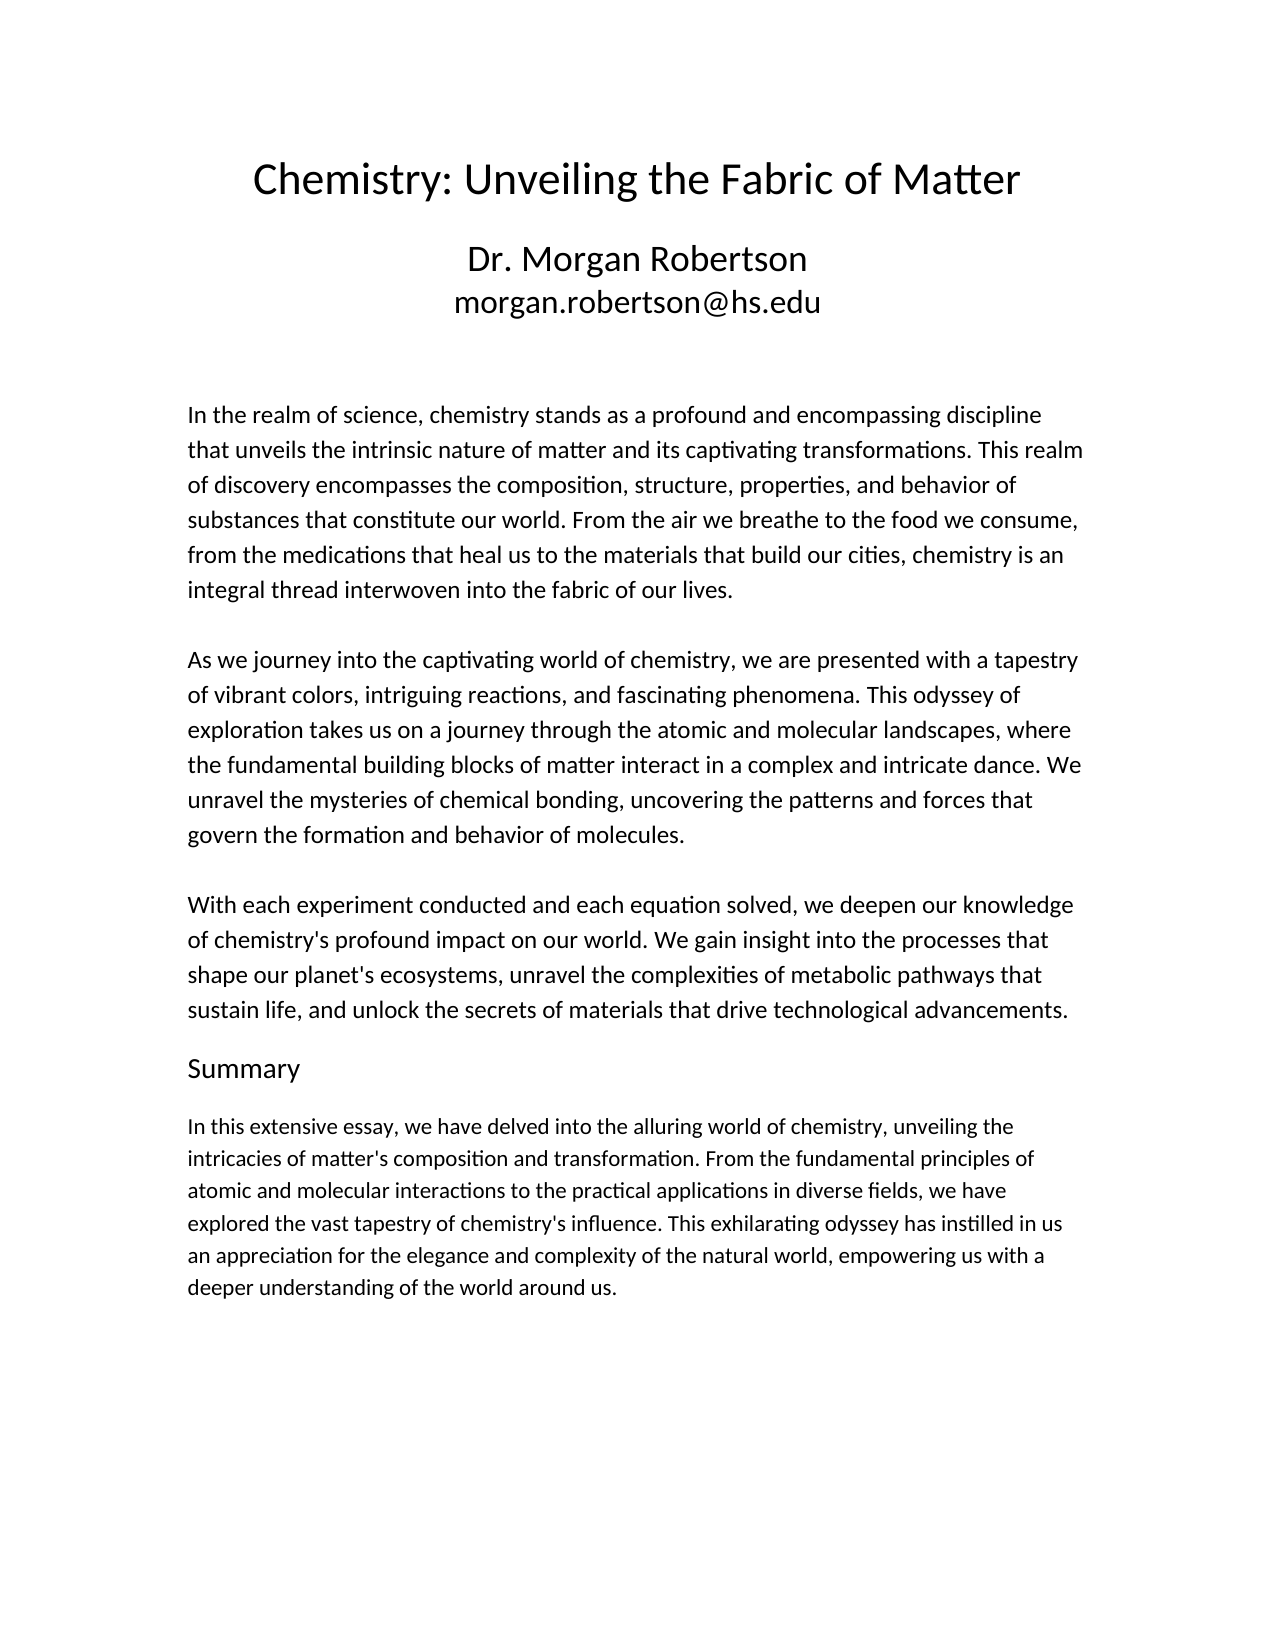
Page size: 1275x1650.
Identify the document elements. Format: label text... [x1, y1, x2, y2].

text Chemistry: Unveiling the Fabric of Matter [187, 150, 1087, 206]
text Dr. Morgan Robertson [187, 235, 1087, 281]
text morgan.robertson@hs.edu [187, 281, 1087, 322]
text In the realm of science, chemistry stands as a profound and encompassing discipline that unveils the intrinsic nature of matter and its captivating transformations. This realm of discovery encompasses the composition, structure, properties, and behavior of substances that constitute our world. From the air we breathe to the food we consume, from the medications that heal us to the materials that build our cities, chemistry is an integral thread interwoven into the fabric of our lives. As we journey into the captivating world of chemistry, we are presented with a tapestry of vibrant colors, intriguing reactions, and fascinating phenomena. This odyssey of exploration takes us on a journey through the atomic and molecular landscapes, where the fundamental building blocks of matter interact in a complex and intricate dance. We unravel the mysteries of chemical bonding, uncovering the patterns and forces that govern the formation and behavior of molecules. With each experiment conducted and each equation solved, we deepen our knowledge of chemistry's profound impact on our world. We gain insight into the processes that shape our planet's ecosystems, unravel the complexities of metabolic pathways that sustain life, and unlock the secrets of materials that drive technological advancements. [187, 399, 1087, 1025]
text In this extensive essay, we have delved into the alluring world of chemistry, unveiling the intricacies of matter's composition and transformation. From the fundamental principles of atomic and molecular interactions to the practical applications in diverse fields, we have explored the vast tapestry of chemistry's influence. This exhilarating odyssey has instilled in us an appreciation for the elegance and complexity of the natural world, empowering us with a deeper understanding of the world around us. [187, 1112, 1087, 1301]
text Summary [187, 1050, 1087, 1086]
